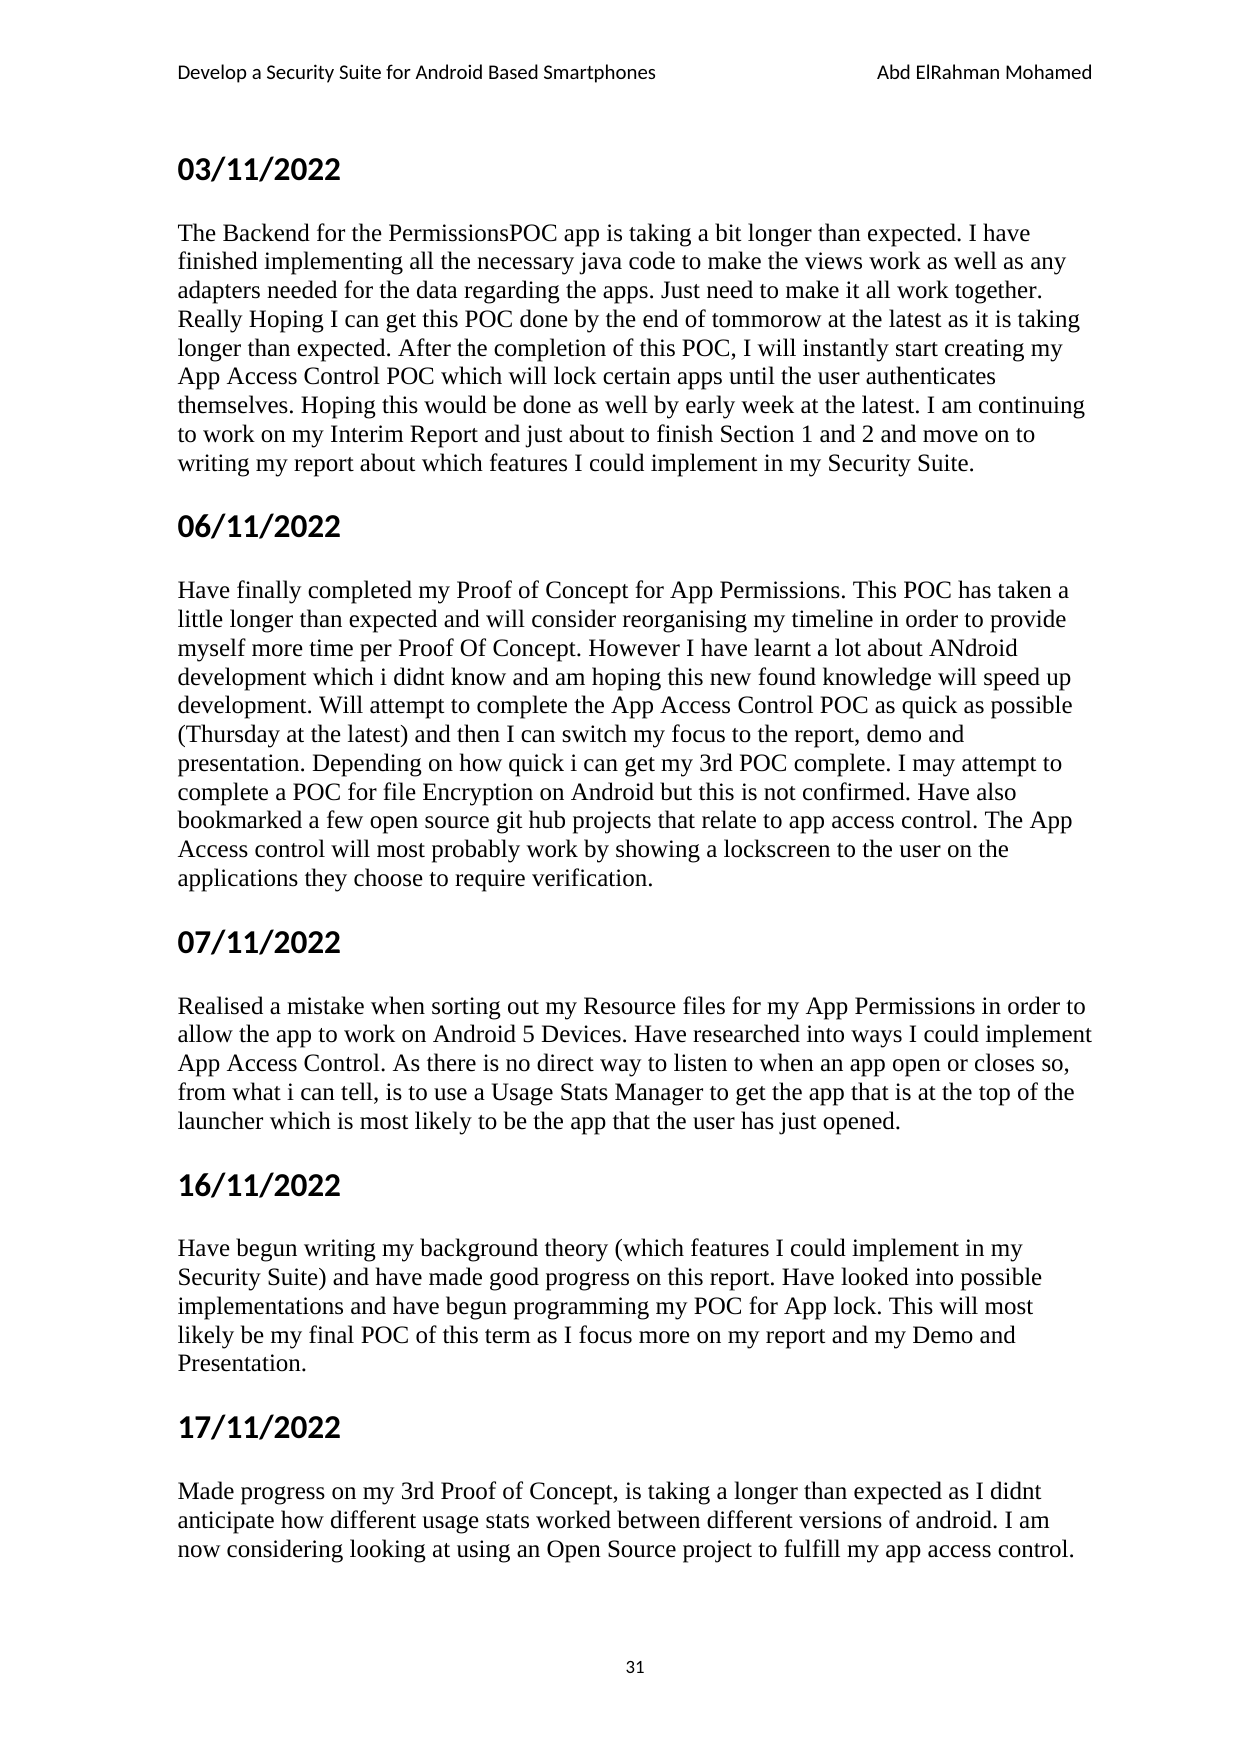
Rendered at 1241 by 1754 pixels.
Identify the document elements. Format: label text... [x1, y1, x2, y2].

text Made progress on my 3rd Proof of Concept, is taking a longer than expected as I didnt anticipate how different usage stats worked between different versions of android. I am now considering looking at using an Open Source project to fulfill my app access control. [177, 1476, 1092, 1563]
text Have begun writing my background theory (which features I could implement in my Security Suite) and have made good progress on this report. Have looked into possible implementations and have begun programming my POC for App lock. This will most likely be my final POC of this term as I focus more on my report and my Demo and Presentation. [177, 1233, 1092, 1377]
text Have finally completed my Proof of Concept for App Permissions. This POC has taken a little longer than expected and will consider reorganising my timeline in order to provide myself more time per Proof Of Concept. However I have learnt a lot about ANdroid development which i didnt know and am hoping this new found knowledge will speed up development. Will attempt to complete the App Access Control POC as quick as possible (Thursday at the latest) and then I can switch my focus to the report, demo and presentation. Depending on how quick i can get my 3rd POC complete. I may attempt to complete a POC for file Encryption on Android but this is not confirmed. Have also bookmarked a few open source git hub projects that relate to app access control. The App Access control will most probably work by showing a lockscreen to the user on the applications they choose to require verification. [177, 575, 1092, 892]
text Realised a mistake when sorting out my Resource files for my App Permissions in order to allow the app to work on Android 5 Devices. Have researched into ways I could implement App Access Control. As there is no direct way to listen to when an app open or closes so, from what i can tell, is to use a Usage Stats Manager to get the app that is at the top of the launcher which is most likely to be the app that the user has just opened. [177, 991, 1092, 1134]
subtitle 06/11/2022 [177, 506, 1092, 546]
subtitle 07/11/2022 [177, 921, 1092, 962]
subtitle 16/11/2022 [177, 1164, 1092, 1204]
subtitle 17/11/2022 [177, 1406, 1092, 1447]
subtitle 03/11/2022 [177, 148, 1092, 188]
text The Backend for the PermissionsPOC app is taking a bit longer than expected. I have finished implementing all the necessary java code to make the views work as well as any adapters needed for the data regarding the apps. Just need to make it all work together. Really Hoping I can get this POC done by the end of tommorow at the latest as it is taking longer than expected. After the completion of this POC, I will instantly start creating my App Access Control POC which will lock certain apps until the user authenticates themselves. Hoping this would be done as well by early week at the latest. I am continuing to work on my Interim Report and just about to finish Section 1 and 2 and move on to writing my report about which features I could implement in my Security Suite. [177, 218, 1092, 476]
